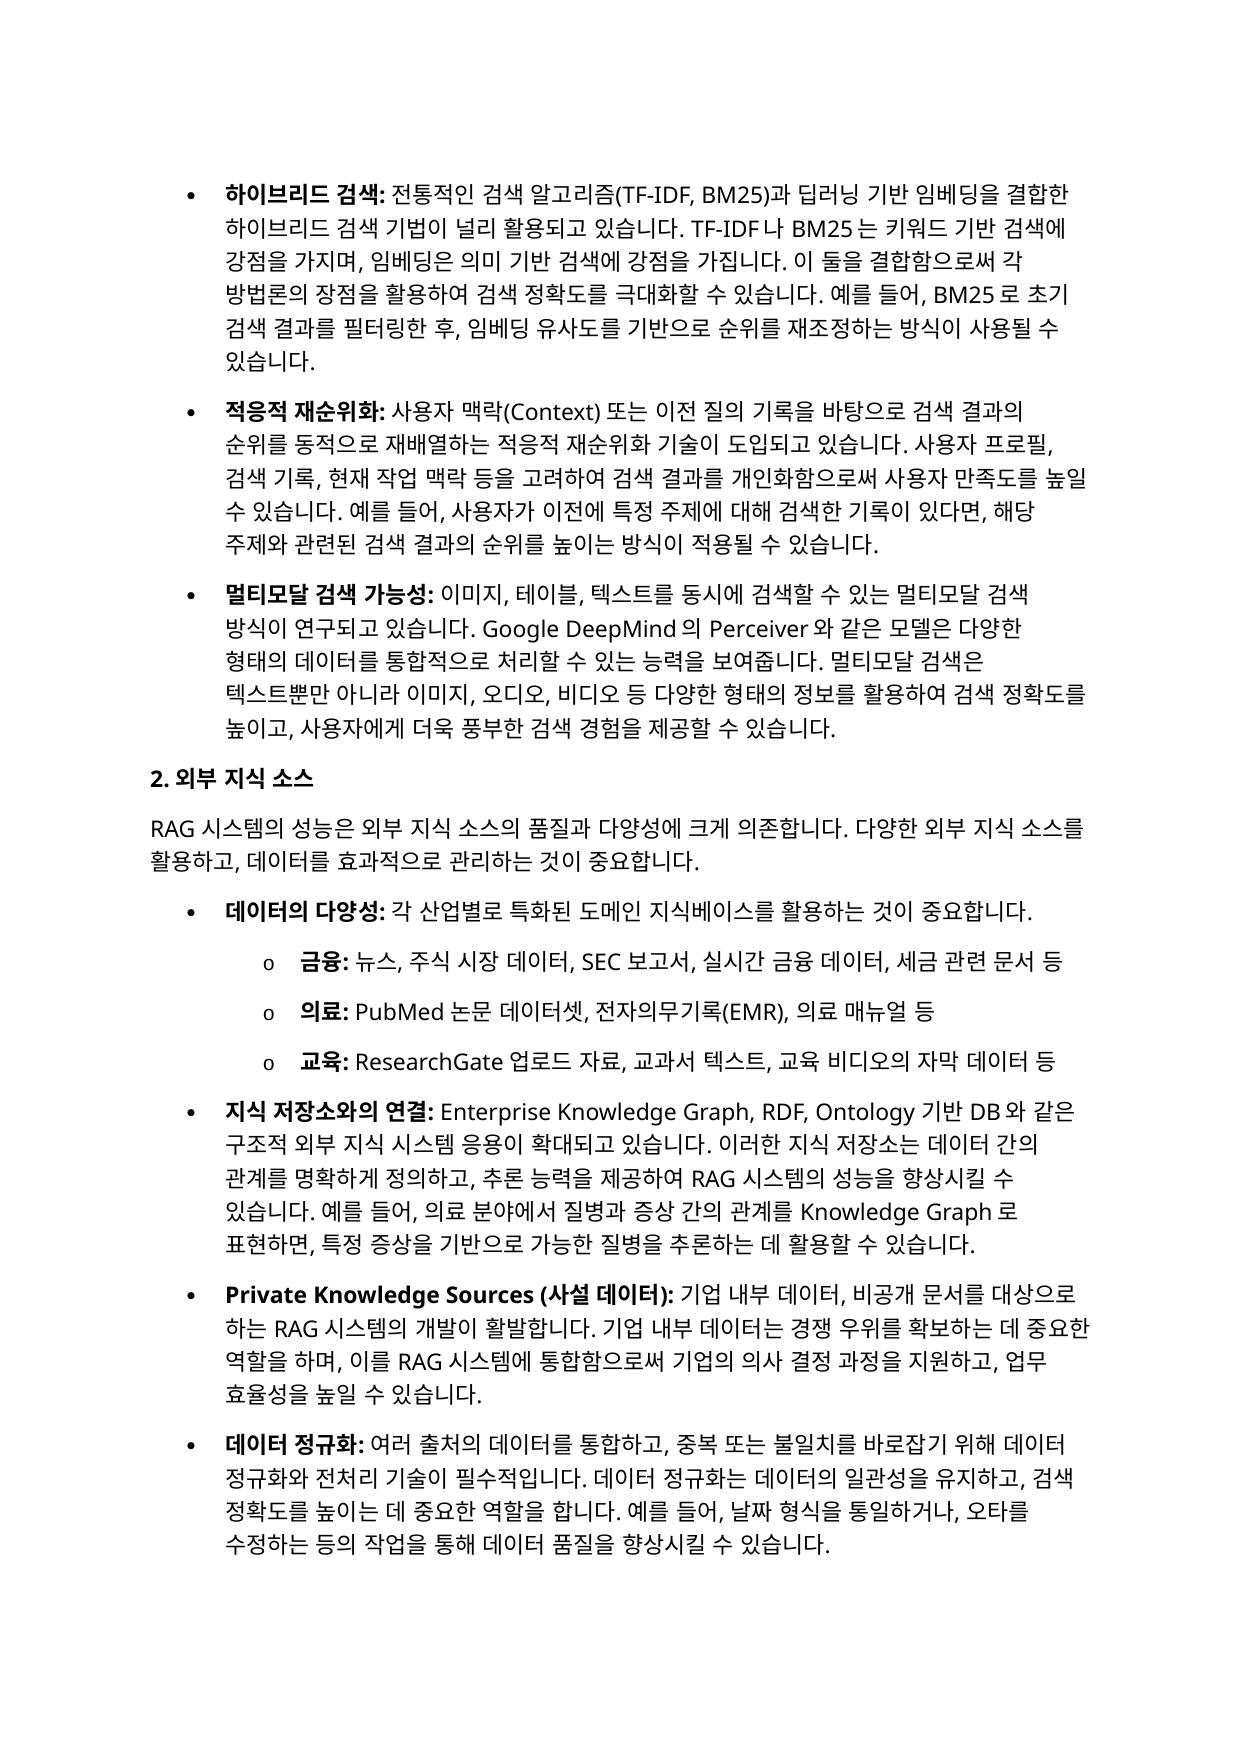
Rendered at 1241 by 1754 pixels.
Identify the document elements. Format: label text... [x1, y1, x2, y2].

list 지식 저장소와의 연결: Enterprise Knowledge Graph, RDF, Ontology 기반 DB와 같은 구조적 외부 지식 시스템 응용이 확대되고 있습니다. 이러한 지식 저장소는 데이터 간의 관계를 명확하게 정의하고, 추론 능력을 제공하여 RAG 시스템의 성능을 향상시킬 수 있습니다. 예를 들어, 의료 분야에서 질병과 증상 간의 관계를 Knowledge Graph로 표현하면, 특정 증상을 기반으로 가능한 질병을 추론하는 데 활용할 수 있습니다. [187, 1094, 1090, 1261]
list 의료: PubMed 논문 데이터셋, 전자의무기록(EMR), 의료 매뉴얼 등 [262, 994, 1090, 1027]
list 금융: 뉴스, 주식 시장 데이터, SEC 보고서, 실시간 금융 데이터, 세금 관련 문서 등 [262, 944, 1090, 977]
list Private Knowledge Sources (사설 데이터): 기업 내부 데이터, 비공개 문서를 대상으로 하는 RAG 시스템의 개발이 활발합니다. 기업 내부 데이터는 경쟁 우위를 확보하는 데 중요한 역할을 하며, 이를 RAG 시스템에 통합함으로써 기업의 의사 결정 과정을 지원하고, 업무 효율성을 높일 수 있습니다. [187, 1277, 1090, 1411]
text RAG 시스템의 성능은 외부 지식 소스의 품질과 다양성에 크게 의존합니다. 다양한 외부 지식 소스를 활용하고, 데이터를 효과적으로 관리하는 것이 중요합니다. [150, 811, 1090, 877]
text 2. 외부 지식 소스 [150, 761, 1090, 794]
list 데이터의 다양성: 각 산업별로 특화된 도메인 지식베이스를 활용하는 것이 중요합니다. [187, 894, 1090, 927]
list 멀티모달 검색 가능성: 이미지, 테이블, 텍스트를 동시에 검색할 수 있는 멀티모달 검색 방식이 연구되고 있습니다. Google DeepMind의 Perceiver와 같은 모델은 다양한 형태의 데이터를 통합적으로 처리할 수 있는 능력을 보여줍니다. 멀티모달 검색은 텍스트뿐만 아니라 이미지, 오디오, 비디오 등 다양한 형태의 정보를 활용하여 검색 정확도를 높이고, 사용자에게 더욱 풍부한 검색 경험을 제공할 수 있습니다. [187, 577, 1090, 744]
list 데이터 정규화: 여러 출처의 데이터를 통합하고, 중복 또는 불일치를 바로잡기 위해 데이터 정규화와 전처리 기술이 필수적입니다. 데이터 정규화는 데이터의 일관성을 유지하고, 검색 정확도를 높이는 데 중요한 역할을 합니다. 예를 들어, 날짜 형식을 통일하거나, 오타를 수정하는 등의 작업을 통해 데이터 품질을 향상시킬 수 있습니다. [187, 1427, 1090, 1561]
list 교육: ResearchGate 업로드 자료, 교과서 텍스트, 교육 비디오의 자막 데이터 등 [262, 1044, 1090, 1077]
list 적응적 재순위화: 사용자 맥락(Context) 또는 이전 질의 기록을 바탕으로 검색 결과의 순위를 동적으로 재배열하는 적응적 재순위화 기술이 도입되고 있습니다. 사용자 프로필, 검색 기록, 현재 작업 맥락 등을 고려하여 검색 결과를 개인화함으로써 사용자 만족도를 높일 수 있습니다. 예를 들어, 사용자가 이전에 특정 주제에 대해 검색한 기록이 있다면, 해당 주제와 관련된 검색 결과의 순위를 높이는 방식이 적용될 수 있습니다. [187, 394, 1090, 561]
list 하이브리드 검색: 전통적인 검색 알고리즘(TF-IDF, BM25)과 딥러닝 기반 임베딩을 결합한 하이브리드 검색 기법이 널리 활용되고 있습니다. TF-IDF나 BM25는 키워드 기반 검색에 강점을 가지며, 임베딩은 의미 기반 검색에 강점을 가집니다. 이 둘을 결합함으로써 각 방법론의 장점을 활용하여 검색 정확도를 극대화할 수 있습니다. 예를 들어, BM25로 초기 검색 결과를 필터링한 후, 임베딩 유사도를 기반으로 순위를 재조정하는 방식이 사용될 수 있습니다. [187, 177, 1090, 377]
